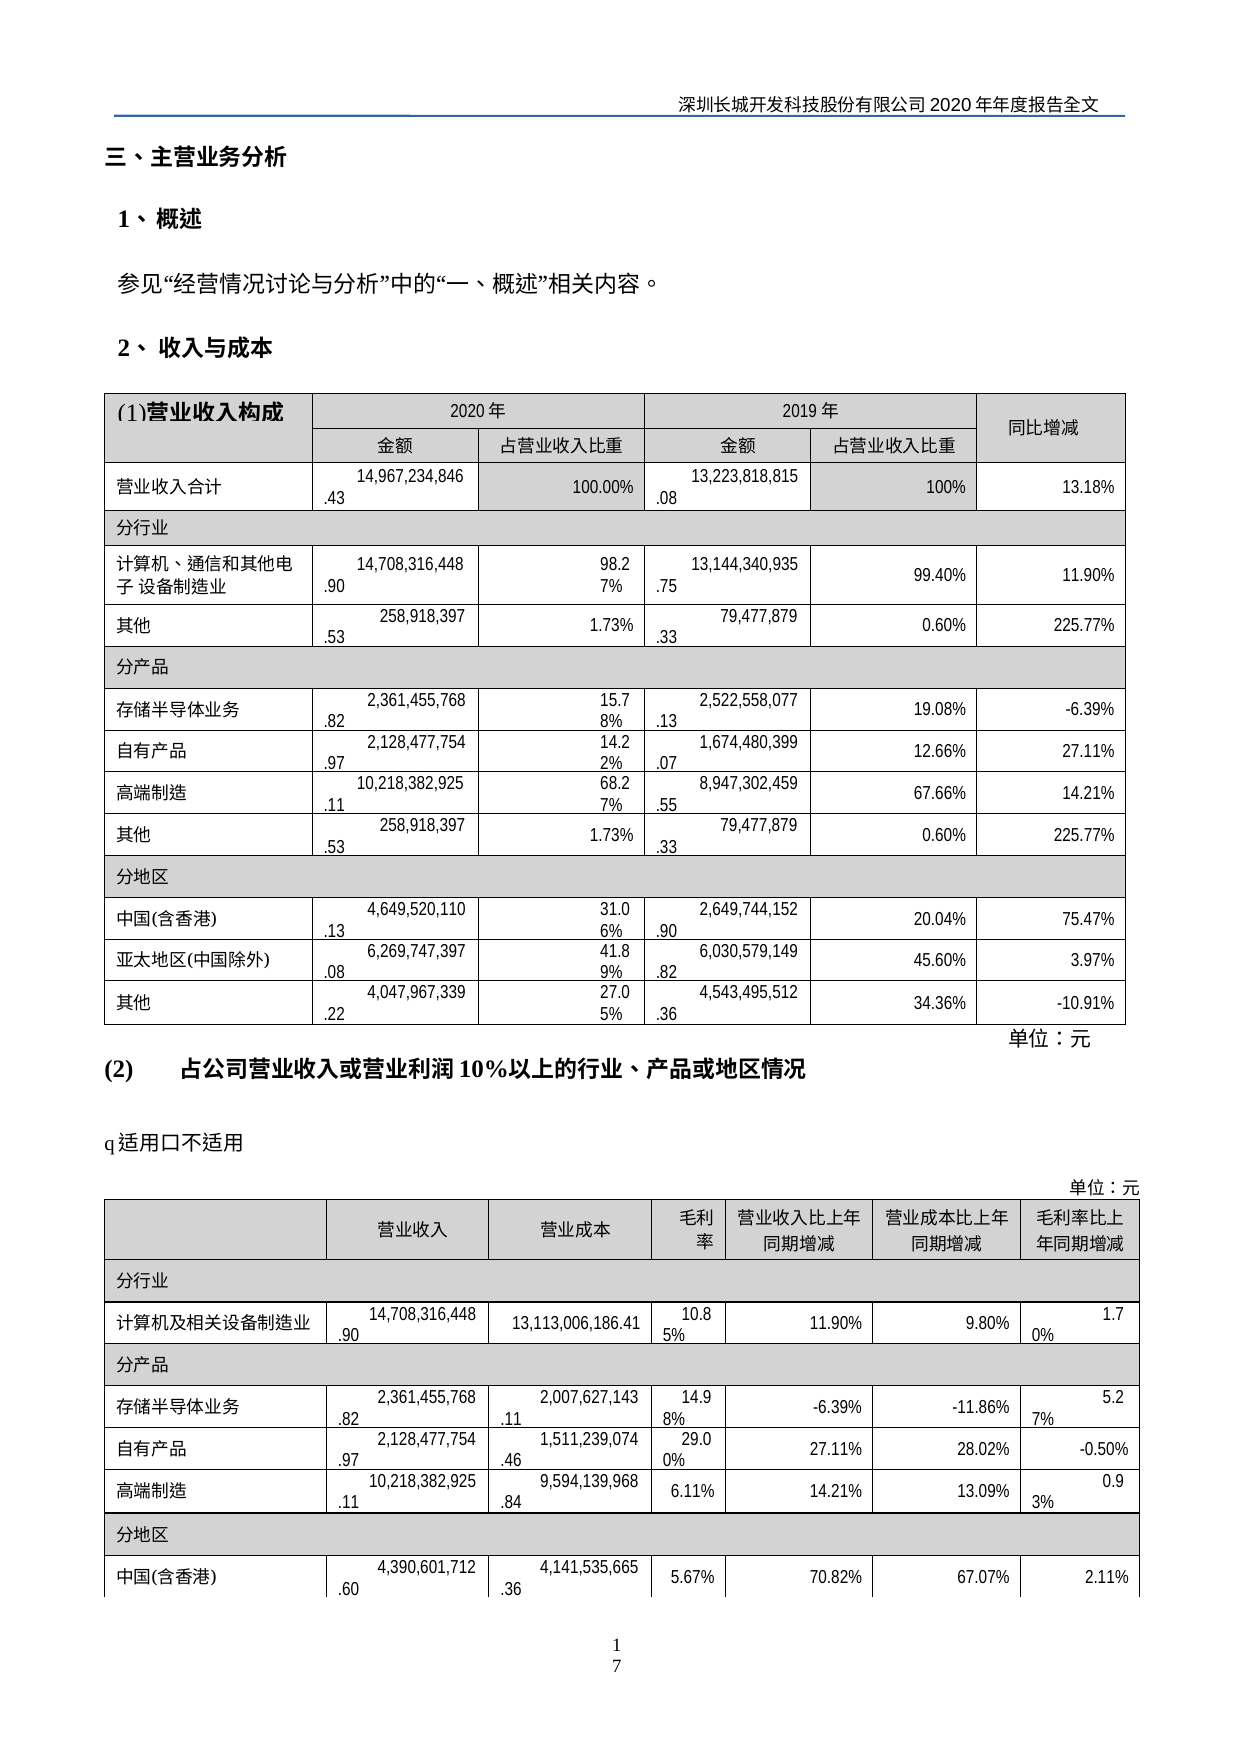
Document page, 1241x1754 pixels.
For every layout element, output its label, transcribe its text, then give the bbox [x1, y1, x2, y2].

table_cell 100.00% [479, 463, 644, 510]
table_cell 225.77% [977, 605, 1125, 646]
table_cell 计算机及相关设备制造业 [105, 1303, 326, 1343]
table_cell 2,007,627,143.11 [489, 1386, 651, 1427]
table_cell 9,594,139,968.84 [489, 1470, 651, 1512]
table_cell 其他 [105, 981, 312, 1023]
table_cell 98.27% [479, 546, 644, 604]
table_cell 高端制造 [105, 772, 312, 813]
table_cell 8,947,302,459.55 [645, 772, 810, 813]
table_cell 99.40% [811, 546, 976, 604]
table_header 毛利率比上 年同期增减 [1021, 1200, 1139, 1259]
table_cell 14,967,234,846.43 [313, 463, 478, 510]
table_header 营业成本比上年 同期增减 [873, 1200, 1020, 1259]
table_cell 其他 [105, 605, 312, 646]
table_cell 6.11% [652, 1470, 725, 1512]
table_cell 0.60% [811, 605, 976, 646]
table_cell 占营业收入比重 [811, 429, 976, 462]
table_cell 金额 [645, 429, 810, 462]
table_cell 13,144,340,935.75 [645, 546, 810, 604]
table_cell 4,649,520,110.13 [313, 898, 478, 938]
table_header 同比增减 [977, 394, 1125, 462]
table_header 营业成本 [489, 1200, 651, 1259]
table_cell 68.27% [479, 772, 644, 813]
table_cell -10.91% [977, 981, 1125, 1023]
table_cell 4,543,495,512.36 [645, 981, 810, 1023]
table_cell 9.80% [873, 1303, 1020, 1343]
table_header 2019 年 [645, 394, 976, 428]
table_cell 1.73% [479, 814, 644, 855]
table_cell 13.09% [873, 1470, 1020, 1512]
table_cell 34.36% [811, 981, 976, 1023]
text 单位：元 [1008, 1024, 1099, 1053]
table_cell 67.07% [873, 1556, 1020, 1597]
table_cell 0.60% [811, 814, 976, 855]
table_header 分地区 [105, 1514, 1139, 1555]
list 占公司营业收入或营业利润10%以上的行业、产品或地区情况 [104, 1024, 1140, 1084]
table_cell 28.02% [873, 1428, 1020, 1469]
table_cell 营业收入合计 [105, 463, 312, 510]
table_cell 存储半导体业务 [105, 689, 312, 729]
table_cell 10,218,382,925.11 [327, 1470, 488, 1512]
table_cell 19.08% [811, 689, 976, 729]
table_cell 20.04% [811, 898, 976, 938]
table_cell 1.70% [1021, 1303, 1139, 1343]
table_cell 14.98% [652, 1386, 725, 1427]
text 单位：元 [104, 1175, 1140, 1199]
table_cell 2,522,558,077.13 [645, 689, 810, 729]
table_cell 14.21% [726, 1470, 872, 1512]
table_cell 14.22% [479, 731, 644, 771]
table_cell 6,269,747,397.08 [313, 940, 478, 980]
text q适用口不适用 [104, 1128, 1140, 1156]
table_cell 分产品 [105, 647, 1125, 688]
table_cell 中国(含香港) [105, 898, 312, 938]
table_cell 金额 [313, 429, 478, 462]
table_cell 存储半导体业务 [105, 1386, 326, 1427]
table_cell 27.11% [977, 731, 1125, 771]
table_cell 14.21% [977, 772, 1125, 813]
table_cell 2,128,477,754.97 [327, 1428, 488, 1469]
table_cell 10,218,382,925.11 [313, 772, 478, 813]
table_cell 100% [811, 463, 976, 510]
table_cell 自有产品 [105, 1428, 326, 1469]
table_cell 自有产品 [105, 731, 312, 771]
table_cell 4,390,601,712.60 [327, 1556, 488, 1597]
table_cell 70.82% [726, 1556, 872, 1597]
table_cell 11.90% [977, 546, 1125, 604]
table_header 2020 年 [313, 394, 644, 428]
table_cell 67.66% [811, 772, 976, 813]
table_cell 占营业收入比重 [479, 429, 644, 462]
table_cell 5.27% [1021, 1386, 1139, 1427]
table_cell 其他 [105, 814, 312, 855]
table_cell 分行业 [105, 1260, 1139, 1301]
table_cell 2,361,455,768.82 [327, 1386, 488, 1427]
table_header 毛利率 [652, 1200, 725, 1259]
table_cell 分产品 [105, 1344, 1139, 1385]
table_cell 15.78% [479, 689, 644, 729]
table_header [105, 394, 312, 462]
table_cell 2,649,744,152.90 [645, 898, 810, 938]
table_cell 27.11% [726, 1428, 872, 1469]
table_cell 31.06% [479, 898, 644, 938]
table_cell 14,708,316,448.90 [313, 546, 478, 604]
table_cell 1,511,239,074.46 [489, 1428, 651, 1469]
table_cell 27.05% [479, 981, 644, 1023]
table_cell -6.39% [977, 689, 1125, 729]
table_cell 79,477,879.33 [645, 814, 810, 855]
table_cell 计算机、通信和其他电子 设备制造业 [105, 546, 312, 604]
table_cell 12.66% [811, 731, 976, 771]
table_cell 分行业 [105, 511, 1125, 545]
table_cell 11.90% [726, 1303, 872, 1343]
table_cell 1.73% [479, 605, 644, 646]
table_cell 10.85% [652, 1303, 725, 1343]
table_cell 79,477,879.33 [645, 605, 810, 646]
table_cell 258,918,397.53 [313, 605, 478, 646]
table_cell 2,361,455,768.82 [313, 689, 478, 729]
table_cell 225.77% [977, 814, 1125, 855]
table_cell 6,030,579,149.82 [645, 940, 810, 980]
table_cell 14,708,316,448.90 [327, 1303, 488, 1343]
table_cell 2,128,477,754.97 [313, 731, 478, 771]
table_cell -6.39% [726, 1386, 872, 1427]
table_cell 41.89% [479, 940, 644, 980]
table_cell 13.18% [977, 463, 1125, 510]
table_header 营业收入 [327, 1200, 488, 1259]
table_cell 1,674,480,399.07 [645, 731, 810, 771]
table_cell 5.67% [652, 1556, 725, 1597]
table_header 营业收入比上年 同期增减 [726, 1200, 872, 1259]
table_cell 13,223,818,815.08 [645, 463, 810, 510]
table_cell 4,141,535,665.36 [489, 1556, 651, 1597]
table_cell 亚太地区(中国除外) [105, 940, 312, 980]
table_cell 13,113,006,186.41 [489, 1303, 651, 1343]
table_cell -0.50% [1021, 1428, 1139, 1469]
table_cell 中国(含香港) [105, 1556, 326, 1597]
table_cell 高端制造 [105, 1470, 326, 1512]
table_cell 75.47% [977, 898, 1125, 938]
table_cell 分地区 [105, 856, 1125, 897]
table_cell 0.93% [1021, 1470, 1139, 1512]
table_cell 258,918,397.53 [313, 814, 478, 855]
table_cell 29.00% [652, 1428, 725, 1469]
table_cell 3.97% [977, 940, 1125, 980]
table_cell 45.60% [811, 940, 976, 980]
table_header [105, 1200, 326, 1259]
table_cell -11.86% [873, 1386, 1020, 1427]
text 三、主营业务分析 [104, 141, 1140, 172]
table_cell 4,047,967,339.22 [313, 981, 478, 1023]
table_cell 2.11% [1021, 1556, 1139, 1597]
